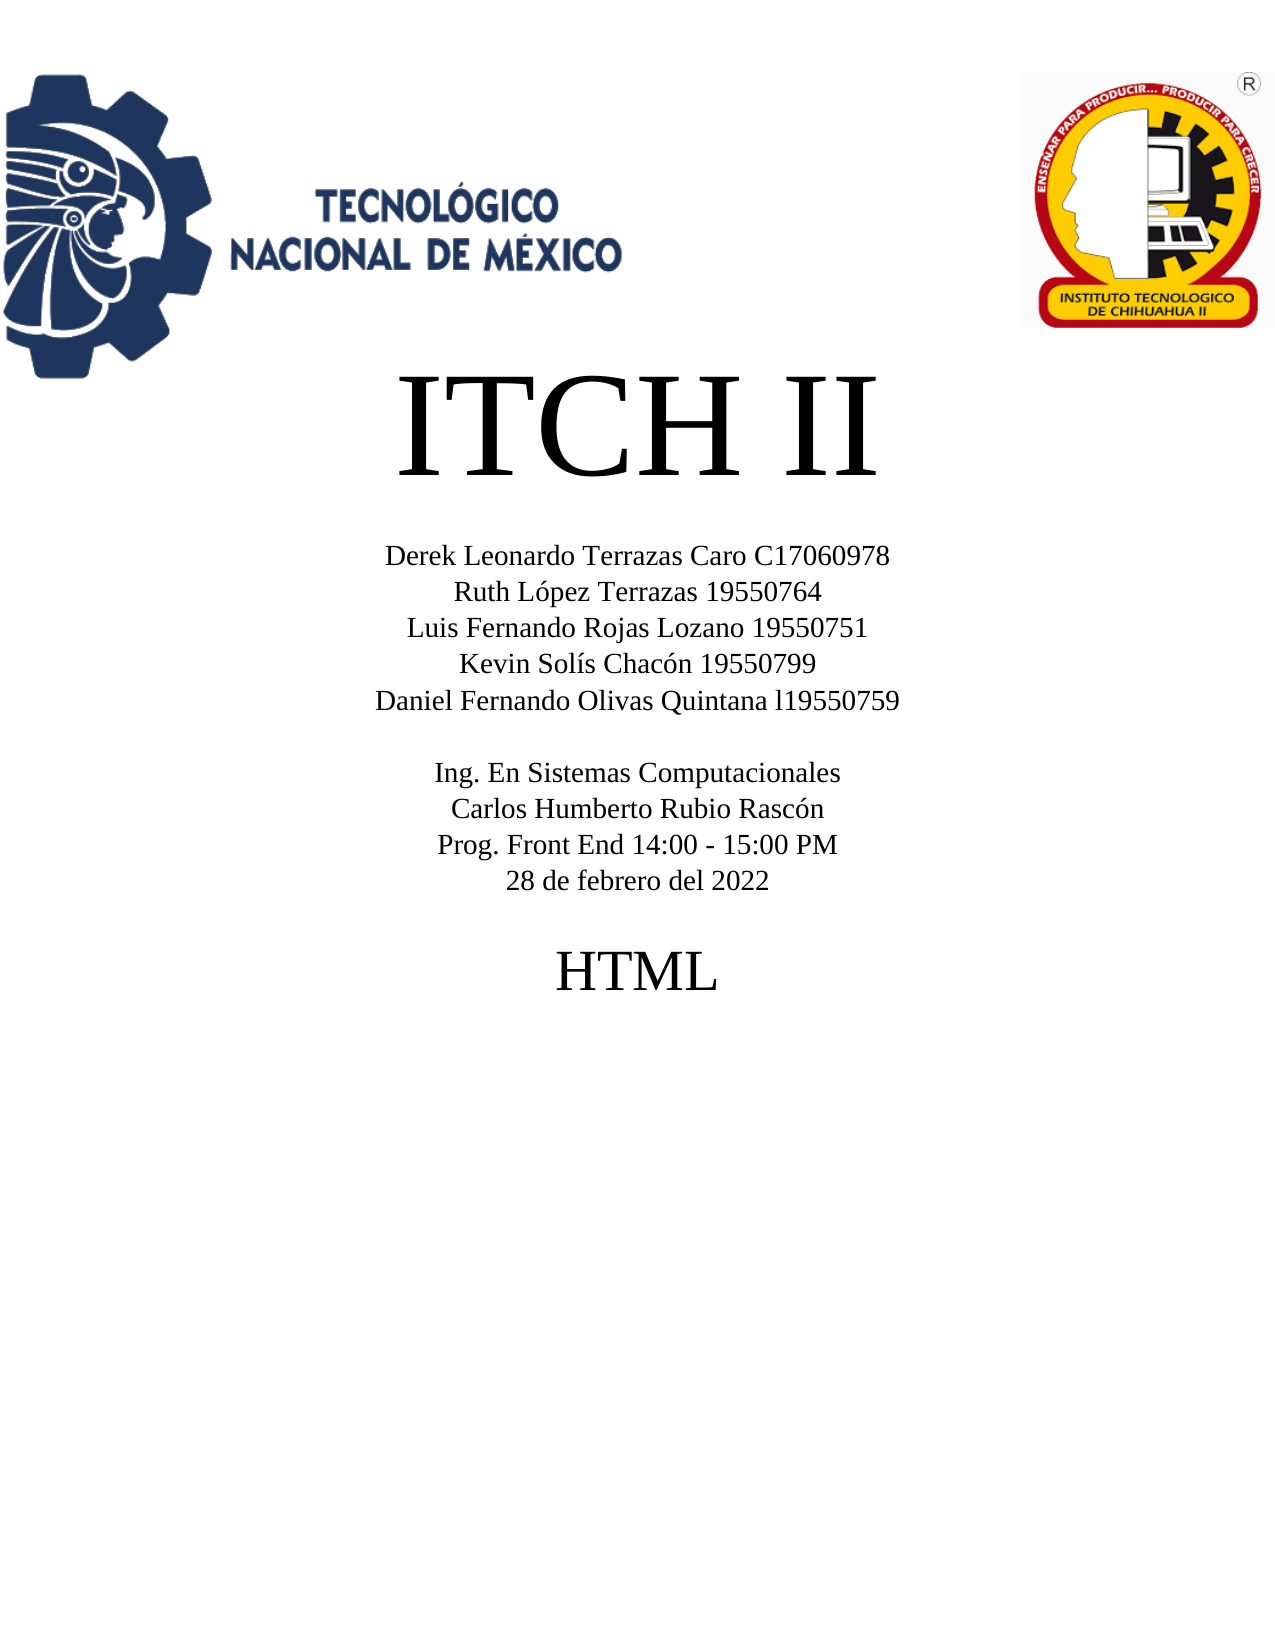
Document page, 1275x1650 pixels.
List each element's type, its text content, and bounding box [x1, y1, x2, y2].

text Prog. Front End 14:00 - 15:00 PM [177, 827, 1098, 861]
text ITCH II [177, 335, 1098, 508]
text Kevin Solís Chacón 19550799 [177, 646, 1098, 680]
picture [0, 72, 624, 380]
text Ruth López Terrazas 19550764 [177, 574, 1098, 608]
text Derek Leonardo Terrazas Caro C17060978 [177, 538, 1098, 572]
text 28 de febrero del 2022 [177, 863, 1098, 897]
text Daniel Fernando Olivas Quintana l19550759 [177, 683, 1098, 716]
text Luis Fernando Rojas Lozano 19550751 [177, 610, 1098, 644]
picture [1020, 72, 1275, 328]
text Carlos Humberto Rubio Rascón [177, 791, 1098, 824]
text HTML [177, 936, 1098, 1003]
text Ing. En Sistemas Computacionales [177, 755, 1098, 788]
